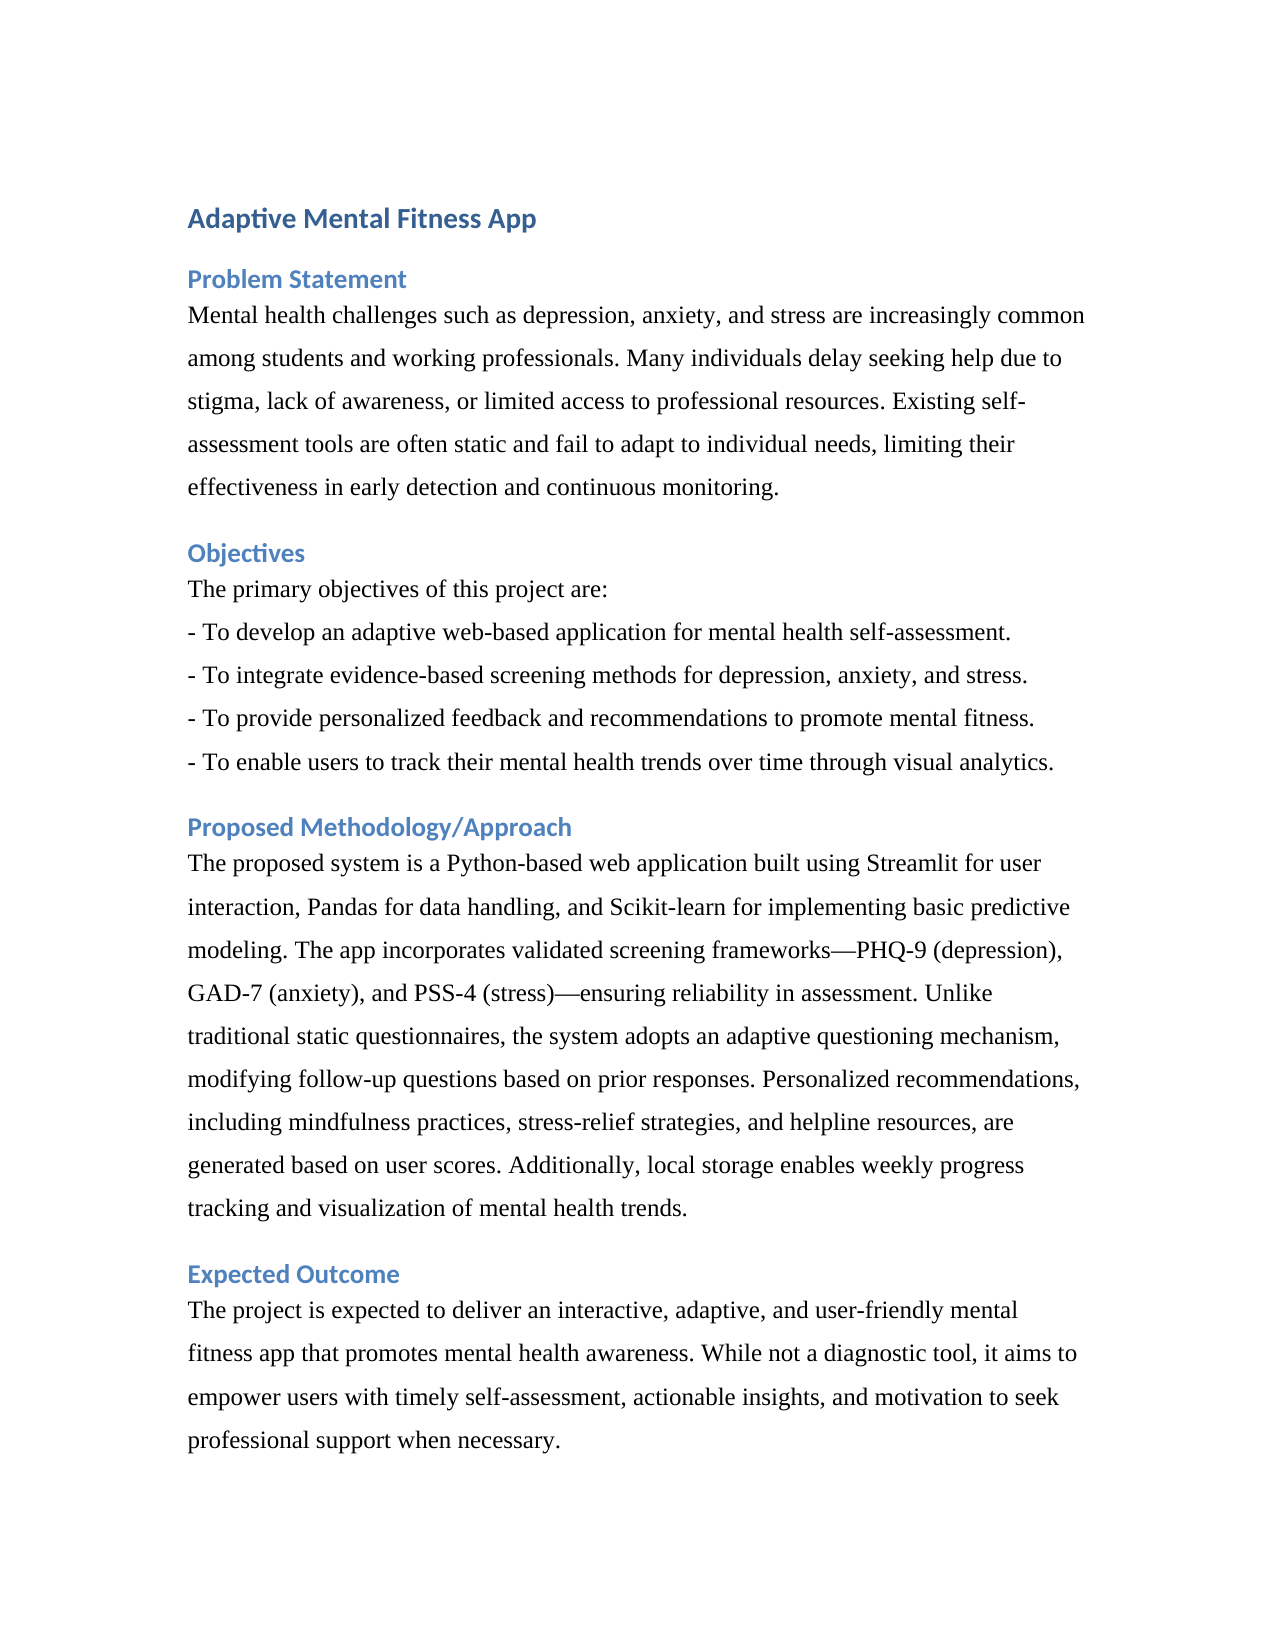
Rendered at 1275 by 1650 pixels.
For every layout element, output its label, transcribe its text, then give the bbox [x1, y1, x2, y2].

subtitle Expected Outcome [187, 1257, 1087, 1290]
subtitle Objectives [187, 536, 1087, 569]
text The primary objectives of this project are: - To develop an adaptive web-based application for mental health self-assessment. - To integrate evidence-based screening methods for depression, anxiety, and stress. - To provide personalized feedback and recommendations to promote mental fitness. - To enable users to track their mental health trends over time through visual analytics. [187, 574, 1087, 775]
subtitle Proposed Methodology/Approach [187, 811, 1087, 843]
text The project is expected to deliver an interactive, adaptive, and user-friendly mental fitness app that promotes mental health awareness. While not a diagnostic tool, it aims to empower users with timely self-assessment, actionable insights, and motivation to seek professional support when necessary. [187, 1295, 1087, 1453]
subtitle Problem Statement [187, 262, 1087, 295]
text Mental health challenges such as depression, anxiety, and stress are increasingly common among students and working professionals. Many individuals delay seeking help due to stigma, lack of awareness, or limited access to professional resources. Existing self-assessment tools are often static and fail to adapt to individual needs, limiting their effectiveness in early detection and continuous monitoring. [187, 300, 1087, 501]
subtitle Adaptive Mental Fitness App [187, 200, 1087, 236]
text The proposed system is a Python-based web application built using Streamlit for user interaction, Pandas for data handling, and Scikit-learn for implementing basic predictive modeling. The app incorporates validated screening frameworks—PHQ-9 (depression), GAD-7 (anxiety), and PSS-4 (stress)—ensuring reliability in assessment. Unlike traditional static questionnaires, the system adopts an adaptive questioning mechanism, modifying follow-up questions based on prior responses. Personalized recommendations, including mindfulness practices, stress-relief strategies, and helpline resources, are generated based on user scores. Additionally, local storage enables weekly progress tracking and visualization of mental health trends. [187, 848, 1087, 1222]
